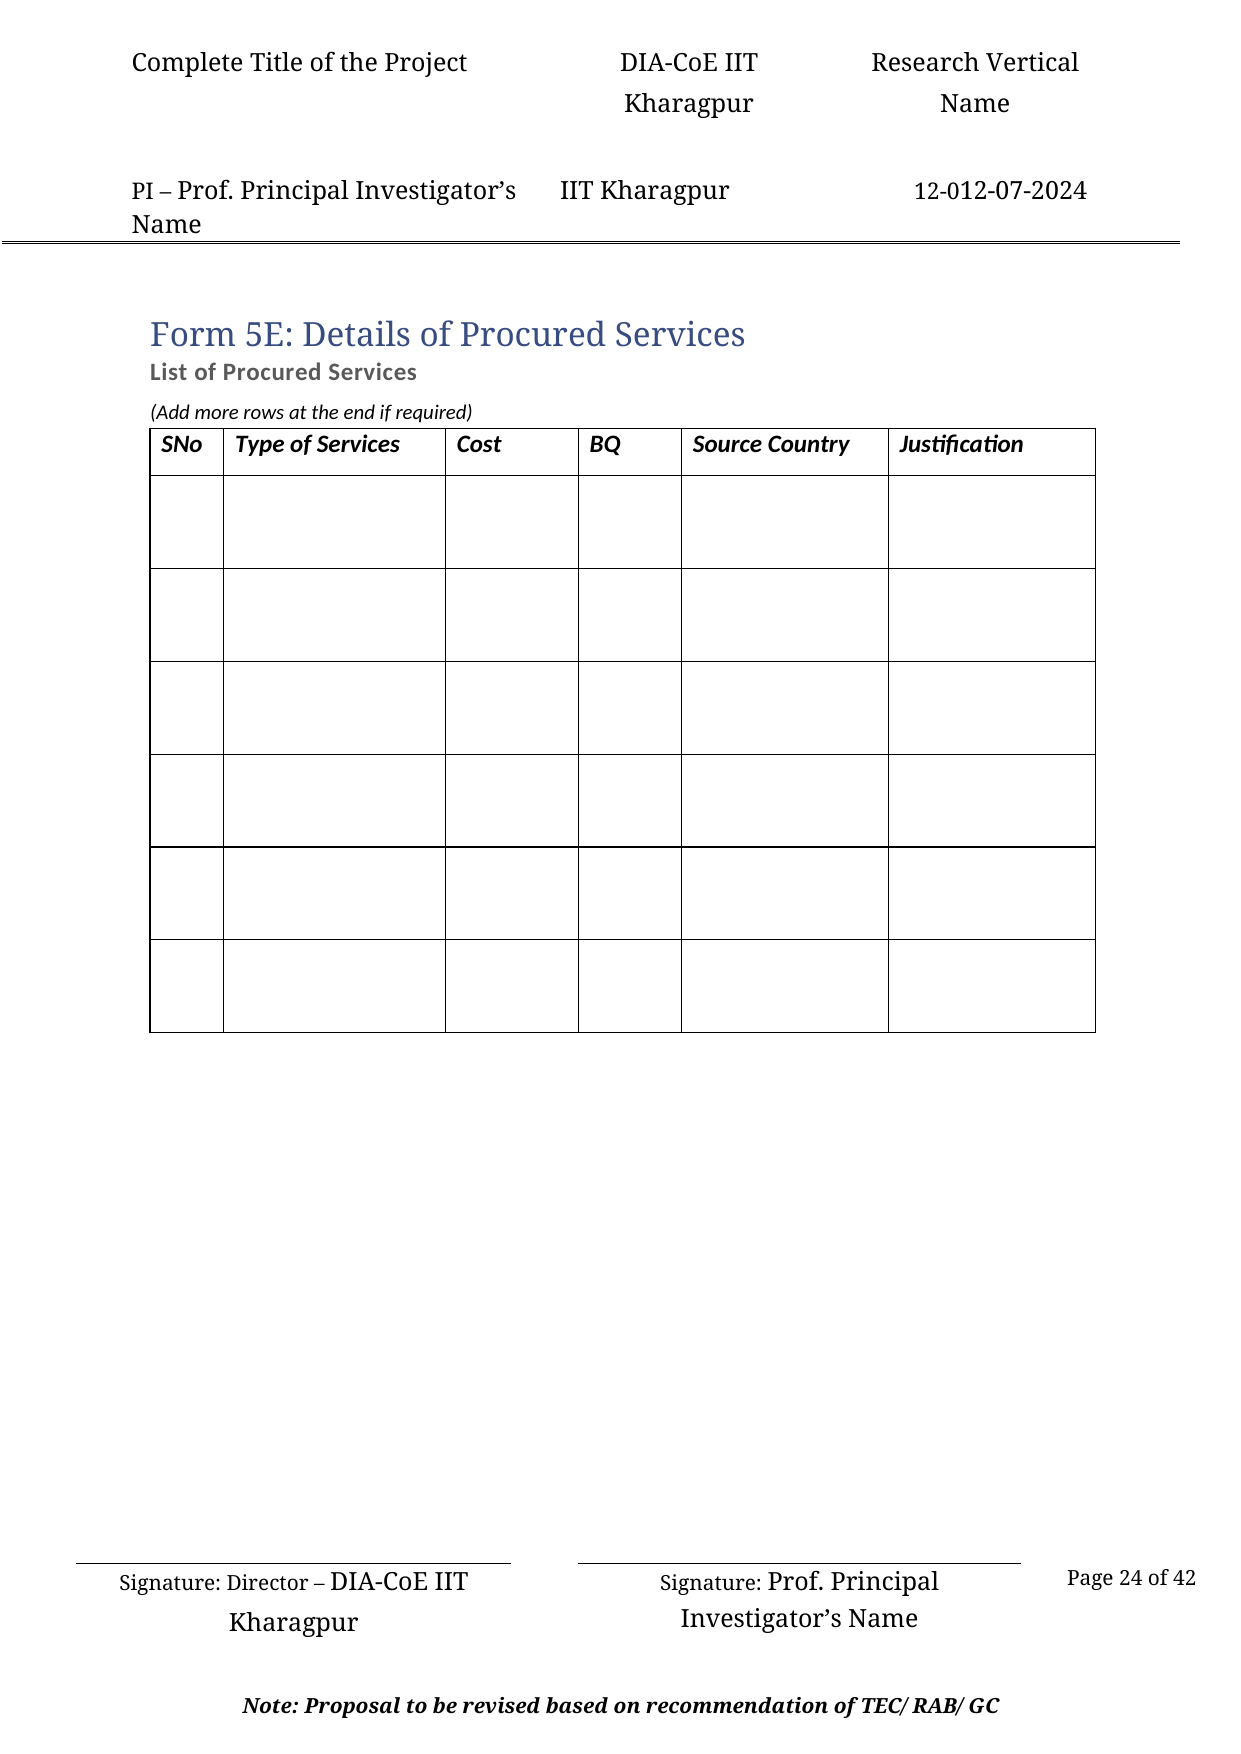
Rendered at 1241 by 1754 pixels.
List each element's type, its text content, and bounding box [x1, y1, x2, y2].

table_cell [224, 755, 445, 846]
text List of Procured Services [150, 356, 1110, 387]
table_cell [889, 569, 1095, 661]
table_cell [151, 662, 223, 753]
table_cell [682, 476, 888, 568]
table_cell [682, 662, 888, 753]
table_cell [224, 940, 445, 1032]
table_cell [446, 476, 578, 568]
table_header SNo [151, 429, 223, 475]
table_cell [224, 569, 445, 661]
table_cell [682, 940, 888, 1032]
table_cell [579, 848, 681, 939]
table_cell [151, 755, 223, 846]
table_cell [889, 476, 1095, 568]
table_cell [579, 755, 681, 846]
table_cell [446, 755, 578, 846]
subtitle Form 5E: Details of Procured Services [150, 311, 1110, 356]
table_cell [224, 476, 445, 568]
table_header Justification [889, 429, 1095, 475]
table_cell [446, 940, 578, 1032]
table_cell [682, 755, 888, 846]
table_cell [889, 662, 1095, 753]
table_cell [224, 662, 445, 753]
table_cell [889, 940, 1095, 1032]
table_header BQ [579, 429, 681, 475]
table_header Cost [446, 429, 578, 475]
table_header Type of Services [224, 429, 445, 475]
table_cell [151, 940, 223, 1032]
table_cell [889, 755, 1095, 846]
table_cell [579, 662, 681, 753]
table_cell [889, 848, 1095, 939]
table_cell [224, 848, 445, 939]
text (Add more rows at the end if required) [150, 399, 1110, 425]
table_cell [682, 569, 888, 661]
table_cell [682, 848, 888, 939]
table_cell [151, 476, 223, 568]
table_cell [579, 940, 681, 1032]
table_cell [579, 569, 681, 661]
table_cell [579, 476, 681, 568]
table_cell [446, 848, 578, 939]
table_header Source Country [682, 429, 888, 475]
table_cell [151, 569, 223, 661]
table_cell [446, 569, 578, 661]
table_cell [446, 662, 578, 753]
table_cell [151, 848, 223, 939]
